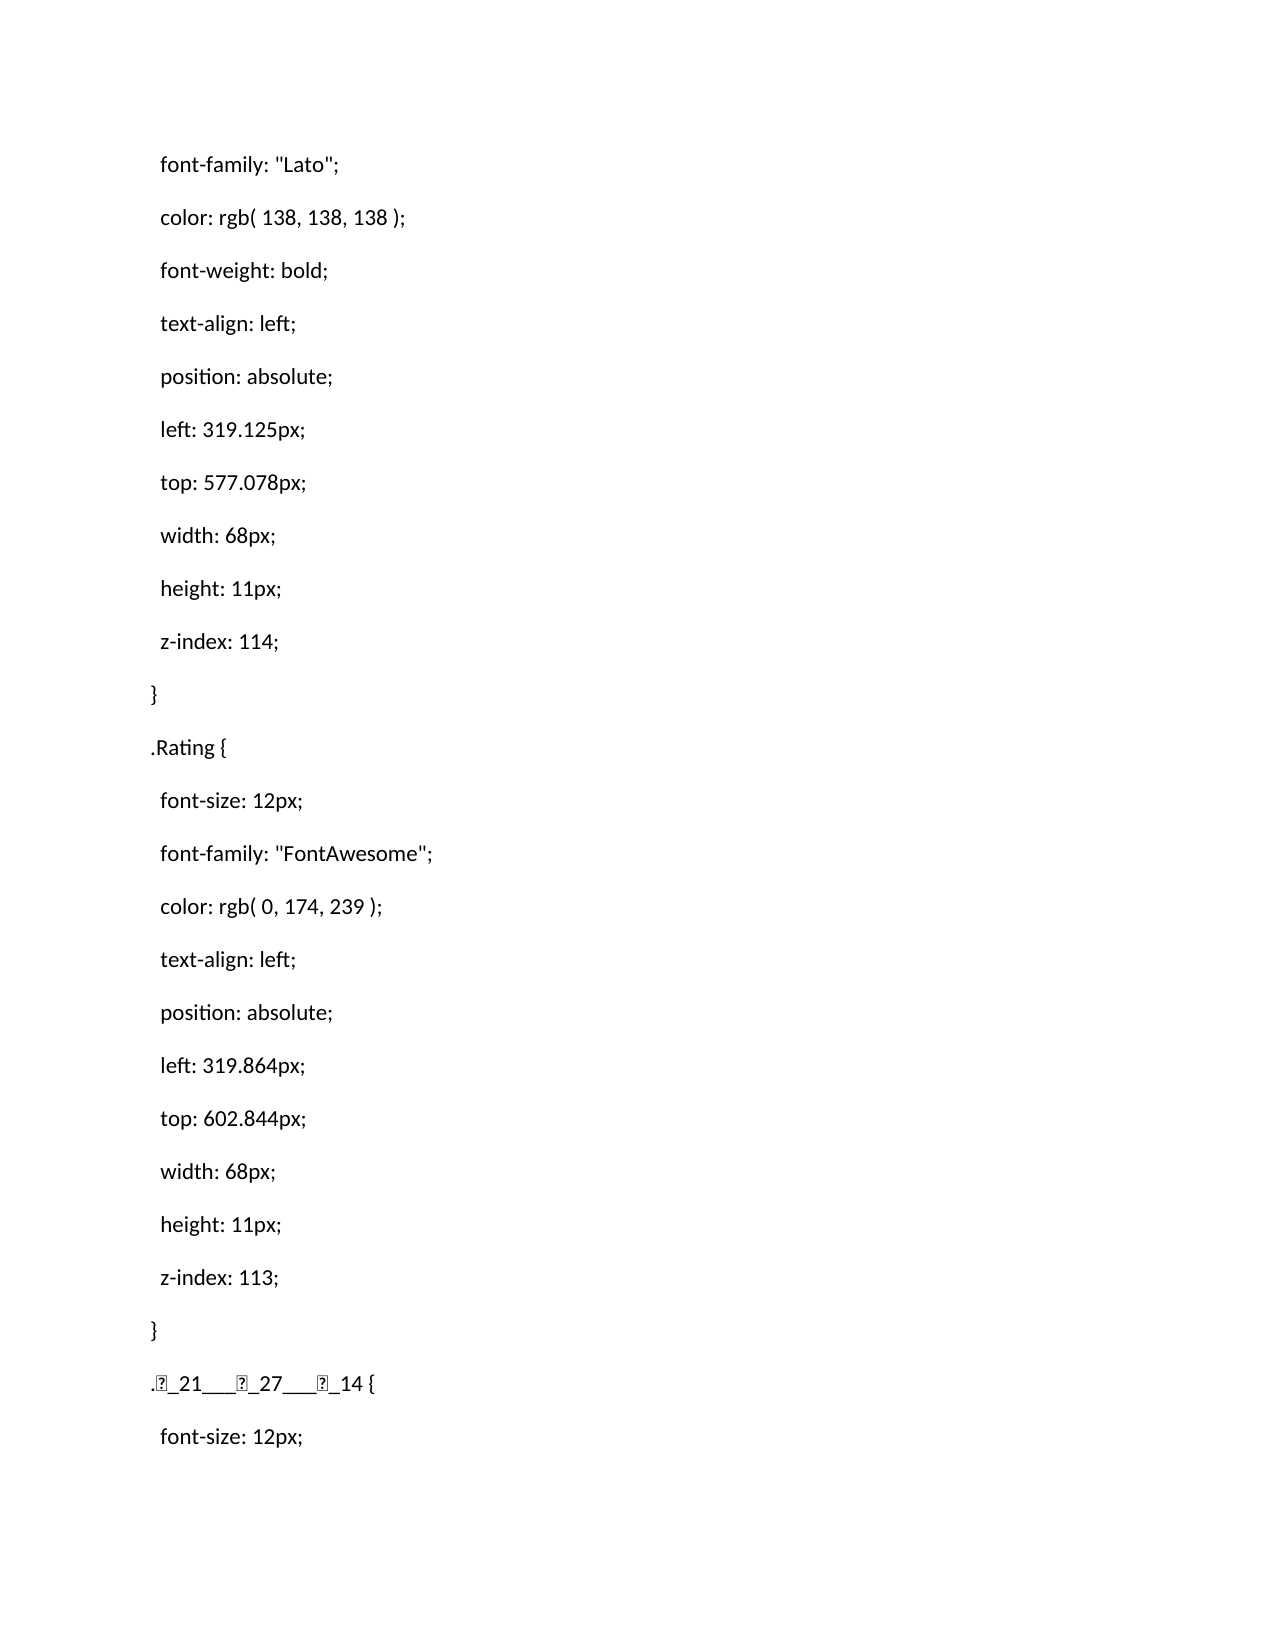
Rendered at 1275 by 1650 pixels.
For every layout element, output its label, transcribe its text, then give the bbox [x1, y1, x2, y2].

text font-size: 12px; [150, 1422, 1125, 1451]
text position: absolute; [150, 998, 1125, 1026]
text z-index: 114; [150, 627, 1125, 655]
text top: 602.844px; [150, 1104, 1125, 1132]
text width: 68px; [150, 521, 1125, 549]
text font-family: "FontAwesome"; [150, 839, 1125, 867]
text left: 319.125px; [150, 415, 1125, 443]
text width: 68px; [150, 1157, 1125, 1185]
text color: rgb( 0, 174, 239 ); [150, 892, 1125, 920]
text z-index: 113; [150, 1263, 1125, 1291]
text height: 11px; [150, 1210, 1125, 1238]
text color: rgb( 138, 138, 138 ); [150, 203, 1125, 231]
text text-align: left; [150, 309, 1125, 337]
text font-family: "Lato"; [150, 150, 1125, 178]
text ._21____27____14 { [150, 1369, 1125, 1397]
text top: 577.078px; [150, 468, 1125, 496]
text height: 11px; [150, 574, 1125, 602]
text left: 319.864px; [150, 1051, 1125, 1079]
text font-weight: bold; [150, 256, 1125, 284]
text font-size: 12px; [150, 786, 1125, 814]
text text-align: left; [150, 945, 1125, 973]
text position: absolute; [150, 362, 1125, 390]
text } [150, 680, 1125, 708]
text .Rating { [150, 733, 1125, 761]
text } [150, 1316, 1125, 1344]
